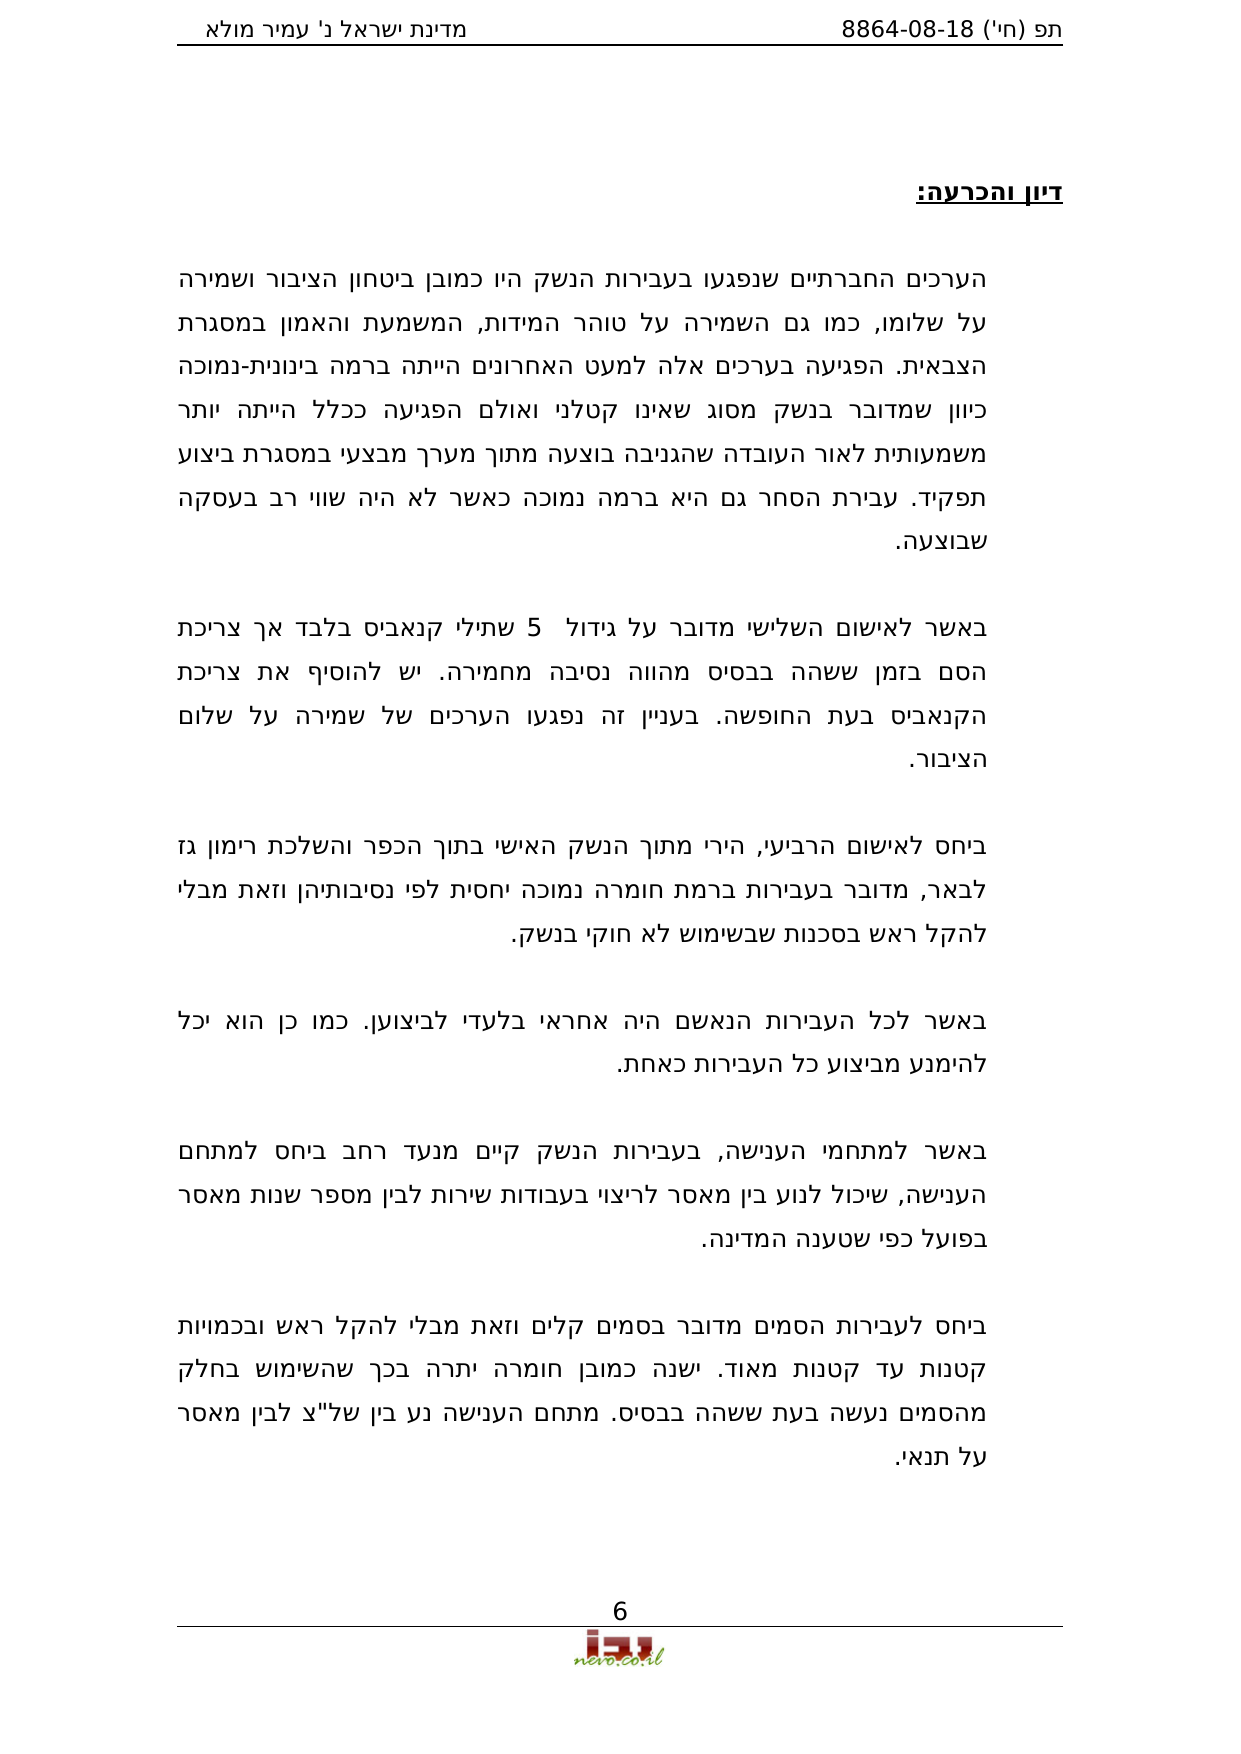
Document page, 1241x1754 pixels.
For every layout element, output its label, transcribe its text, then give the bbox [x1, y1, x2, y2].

text באשר למתחמי הענישה, בעבירות הנשק קיים מנעד רחב ביחס למתחם הענישה, שיכול לנוע בין מאסר לריצוי בעבודות שירות לבין מספר שנות מאסר בפועל כפי שטענה המדינה. [177, 1137, 988, 1253]
text באשר לכל העבירות הנאשם היה אחראי בלעדי לביצוען. כמו כן הוא יכל להימנע מביצוע כל העבירות כאחת. [177, 1006, 988, 1079]
text באשר לאישום השלישי מדובר על גידול 5 שתילי קנאביס בלבד אך צריכת הסם בזמן ששהה בבסיס מהווה נסיבה מחמירה. יש להוסיף את צריכת הקנאביס בעת החופשה. בעניין זה נפגעו הערכים של שמירה על שלום הציבור. [177, 613, 988, 774]
text דיון והכרעה: [177, 177, 1063, 206]
text ביחס לאישום הרביעי, הירי מתוך הנשק האישי בתוך הכפר והשלכת רימון גז לבאר, מדובר בעבירות ברמת חומרה נמוכה יחסית לפי נסיבותיהן וזאת מבלי להקל ראש בסכנות שבשימוש לא חוקי בנשק. [177, 832, 988, 948]
picture [574, 1629, 666, 1667]
text ביחס לעבירות הסמים מדובר בסמים קלים וזאת מבלי להקל ראש ובכמויות קטנות עד קטנות מאוד. ישנה כמובן חומרה יתרה בכך שהשימוש בחלק מהסמים נעשה בעת ששהה בבסיס. מתחם הענישה נע בין של"צ לבין מאסר על תנאי. [177, 1311, 988, 1471]
text הערכים החברתיים שנפגעו בעבירות הנשק היו כמובן ביטחון הציבור ושמירה על שלומו, כמו גם השמירה על טוהר המידות, המשמעת והאמון במסגרת הצבאית. הפגיעה בערכים אלה למעט האחרונים הייתה ברמה בינונית-נמוכה כיוון שמדובר בנשק מסוג שאינו קטלני ואולם הפגיעה ככלל הייתה יותר משמעותית לאור העובדה שהגניבה בוצעה מתוך מערך מבצעי במסגרת ביצוע תפקיד. עבירת הסחר גם היא ברמה נמוכה כאשר לא היה שווי רב בעסקה שבוצעה. [177, 264, 988, 556]
